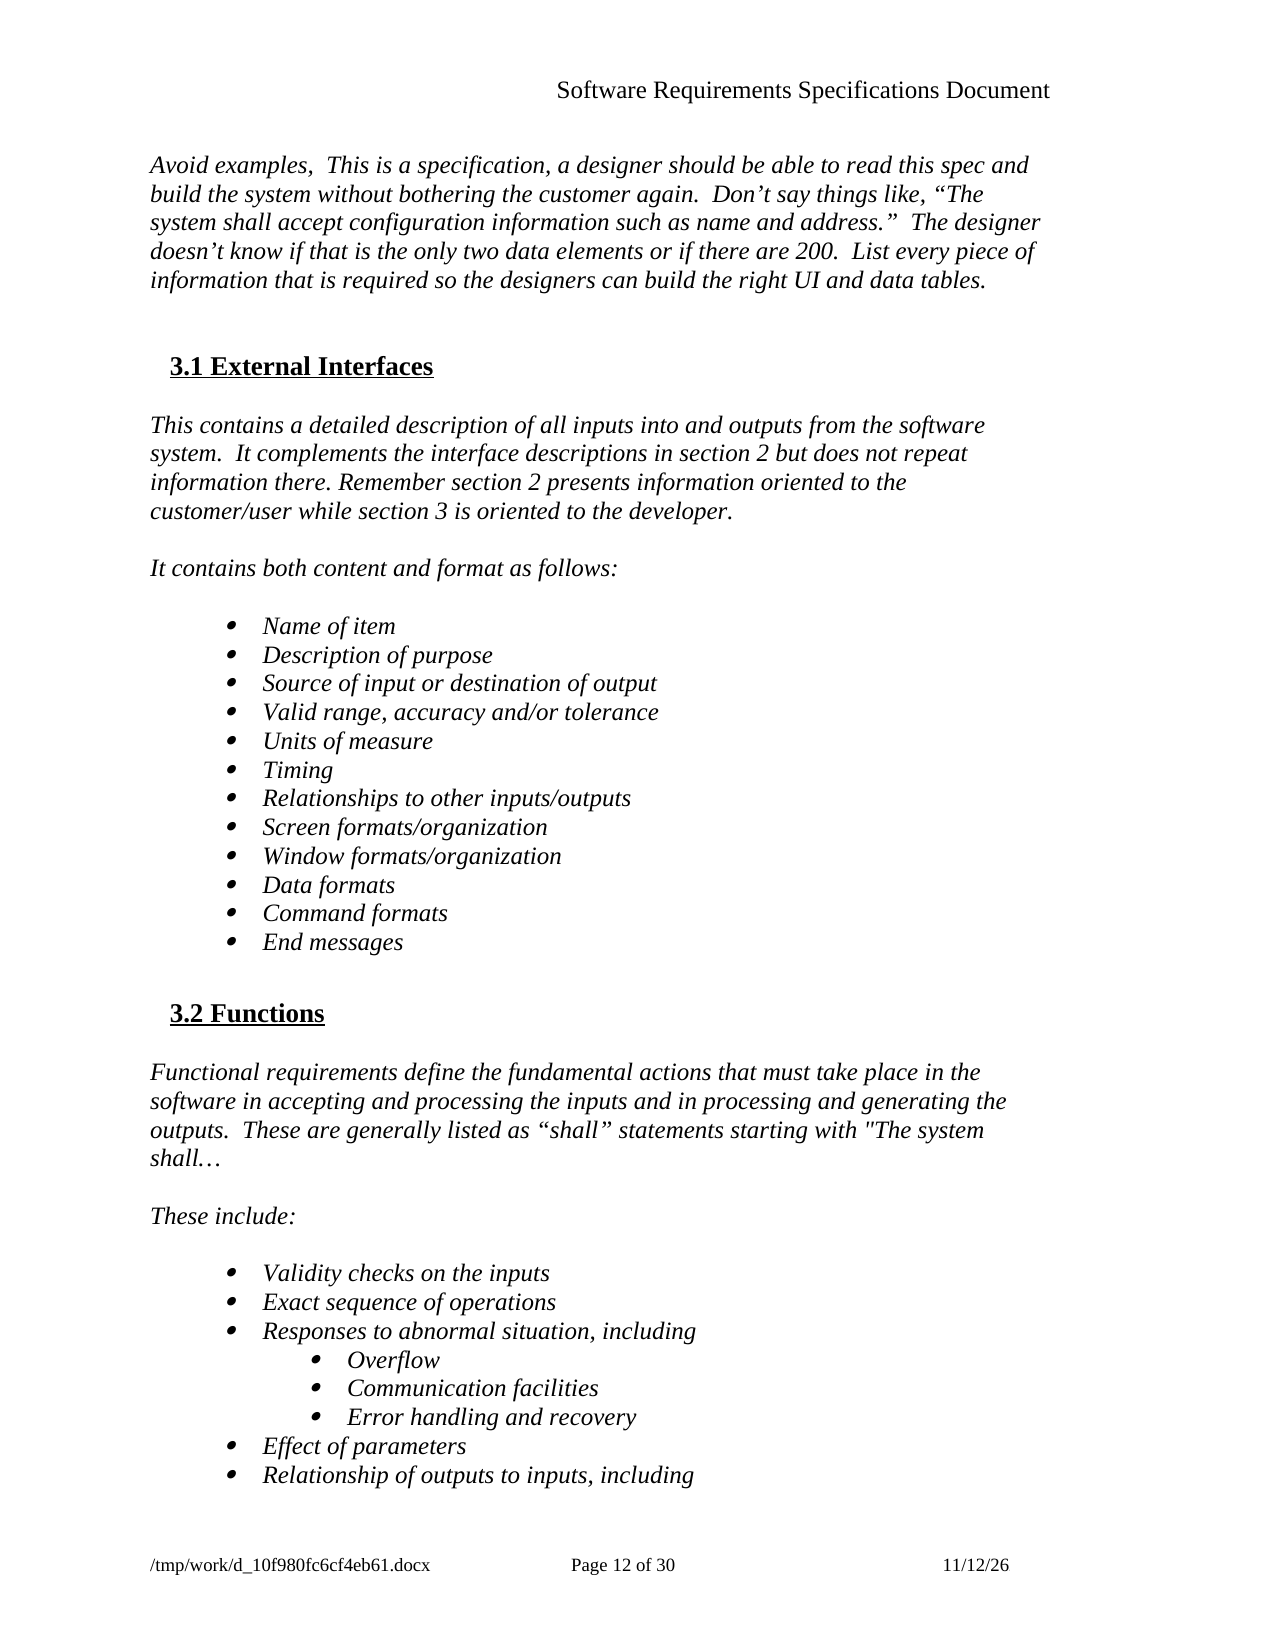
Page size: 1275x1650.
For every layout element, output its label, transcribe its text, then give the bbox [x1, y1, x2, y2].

list Valid range, accuracy and/or tolerance [225, 697, 1050, 726]
list Overflow [309, 1345, 1050, 1373]
list Timing [225, 755, 1050, 783]
text This contains a detailed description of all inputs into and outputs from the software system. It complements the interface descriptions in section 2 but does not repeat information there. Remember section 2 presents information oriented to the customer/user while section 3 is oriented to the developer. [150, 410, 1050, 525]
list Command formats [225, 898, 1050, 927]
list Validity checks on the inputs [225, 1258, 1050, 1287]
list Responses to abnormal situation, including [225, 1316, 1050, 1345]
text It contains both content and format as follows: [150, 553, 1050, 582]
list Screen formats/organization [225, 812, 1050, 841]
list Communication facilities [309, 1373, 1050, 1402]
subtitle 3.2 Functions [169, 997, 1050, 1028]
list Relationship of outputs to inputs, including [225, 1460, 1050, 1488]
list Error handling and recovery [309, 1402, 1050, 1431]
list Data formats [225, 870, 1050, 898]
list Units of measure [225, 726, 1050, 755]
list Relationships to other inputs/outputs [225, 783, 1050, 812]
list Exact sequence of operations [225, 1287, 1050, 1316]
list End messages [225, 927, 1050, 956]
list Name of item [225, 611, 1050, 640]
list Source of input or destination of output [225, 668, 1050, 697]
text Avoid examples, This is a specification, a designer should be able to read this spec and build the system without bothering the customer again. Don’t say things like, “The system shall accept configuration information such as name and address.” The designer doesn’t know if that is the only two data elements or if there are 200. List every piece of information that is required so the designers can build the right UI and data tables. [150, 150, 1050, 294]
list Window formats/organization [225, 841, 1050, 870]
subtitle 3.1 External Interfaces [169, 350, 1050, 381]
list Effect of parameters [225, 1431, 1050, 1460]
text These include: [150, 1201, 1050, 1230]
text Functional requirements define the fundamental actions that must take place in the software in accepting and processing the inputs and in processing and generating the outputs. These are generally listed as “shall” statements starting with "The system shall… [150, 1057, 1050, 1172]
list Description of purpose [225, 640, 1050, 668]
